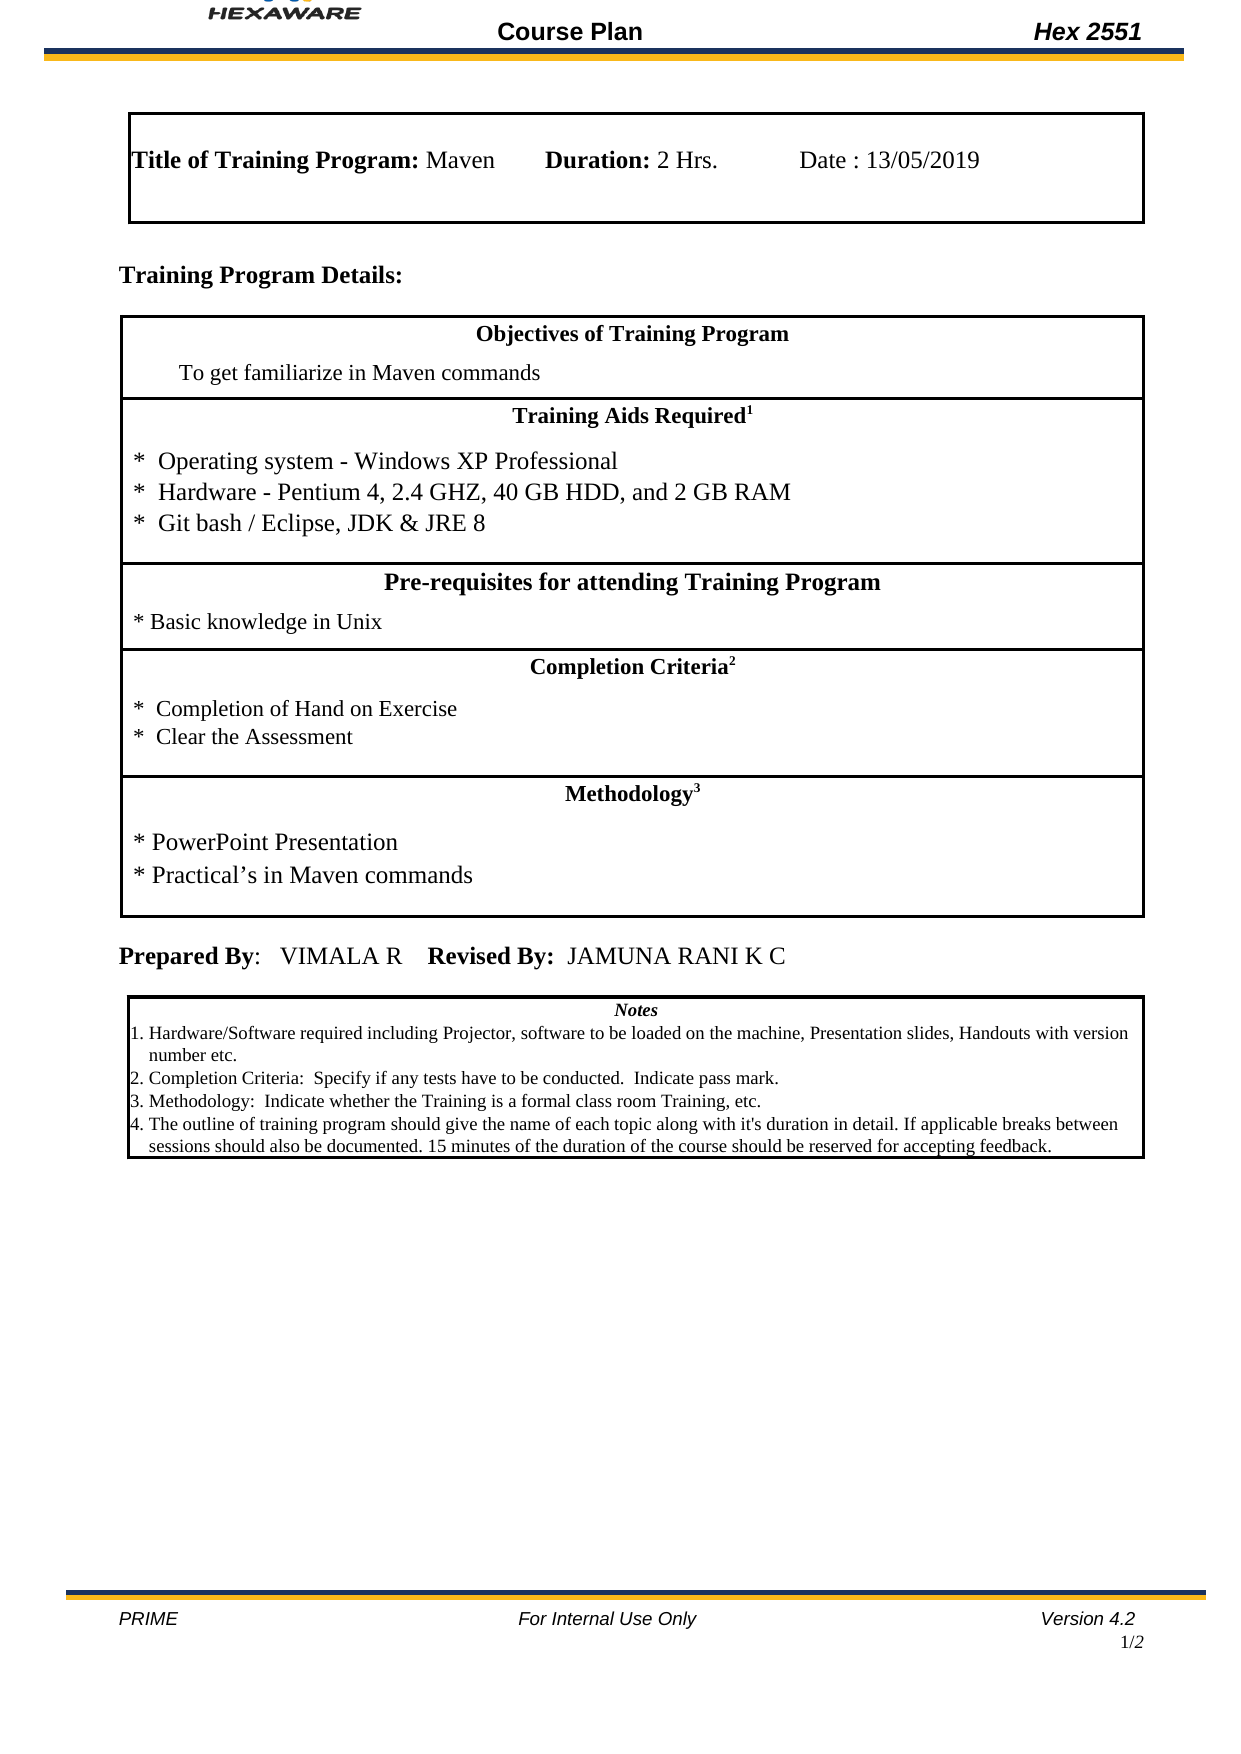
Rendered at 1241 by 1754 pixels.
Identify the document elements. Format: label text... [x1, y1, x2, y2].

list The outline of training program should give the name of each topic along with it's duration in detail. If applicable breaks between sessions should also be documented. 15 minutes of the duration of the course should be reserved for accepting feedback. [130, 1109, 1142, 1156]
table_cell Pre-requisites for attending Training Program * Basic knowledge in Unix [123, 565, 1142, 648]
table_cell Methodology3 PowerPoint Presentation Practical’s in Maven commands [123, 778, 1142, 915]
picture [158, 0, 411, 39]
text Prepared By: VIMALA R Revised By: JAMUNA RANI K C [118, 941, 1142, 970]
text PRIME For Internal Use Only Version 4.2 [118, 1608, 1144, 1629]
text 1/2 [120, 1631, 1144, 1652]
list Hardware/Software required including Projector, software to be loaded on the machine, Presentation slides, Handouts with version number etc. [130, 1018, 1142, 1064]
text Title of Training Program: Maven Duration: 2 Hrs. Date : 13/05/2019 [131, 142, 1142, 174]
text Notes [130, 999, 1142, 1018]
table_header Objectives of Training Program To get familiarize in Maven commands [123, 318, 1142, 397]
table_cell Training Aids Required1 Operating system - Windows XP Professional Hardware - Pentium 4, 2.4 GHZ, 40 GB HDD, and 2 GB RAM Git bash / Eclipse, JDK & JRE 8 [123, 400, 1142, 562]
text Training Program Details: [118, 261, 1142, 289]
list Methodology: Indicate whether the Training is a formal class room Training, etc. [130, 1087, 1142, 1109]
table_cell Completion Criteria2 Completion of Hand on Exercise Clear the Assessment [123, 651, 1142, 775]
list Completion Criteria: Specify if any tests have to be conducted. Indicate pass mark. [130, 1064, 1142, 1087]
